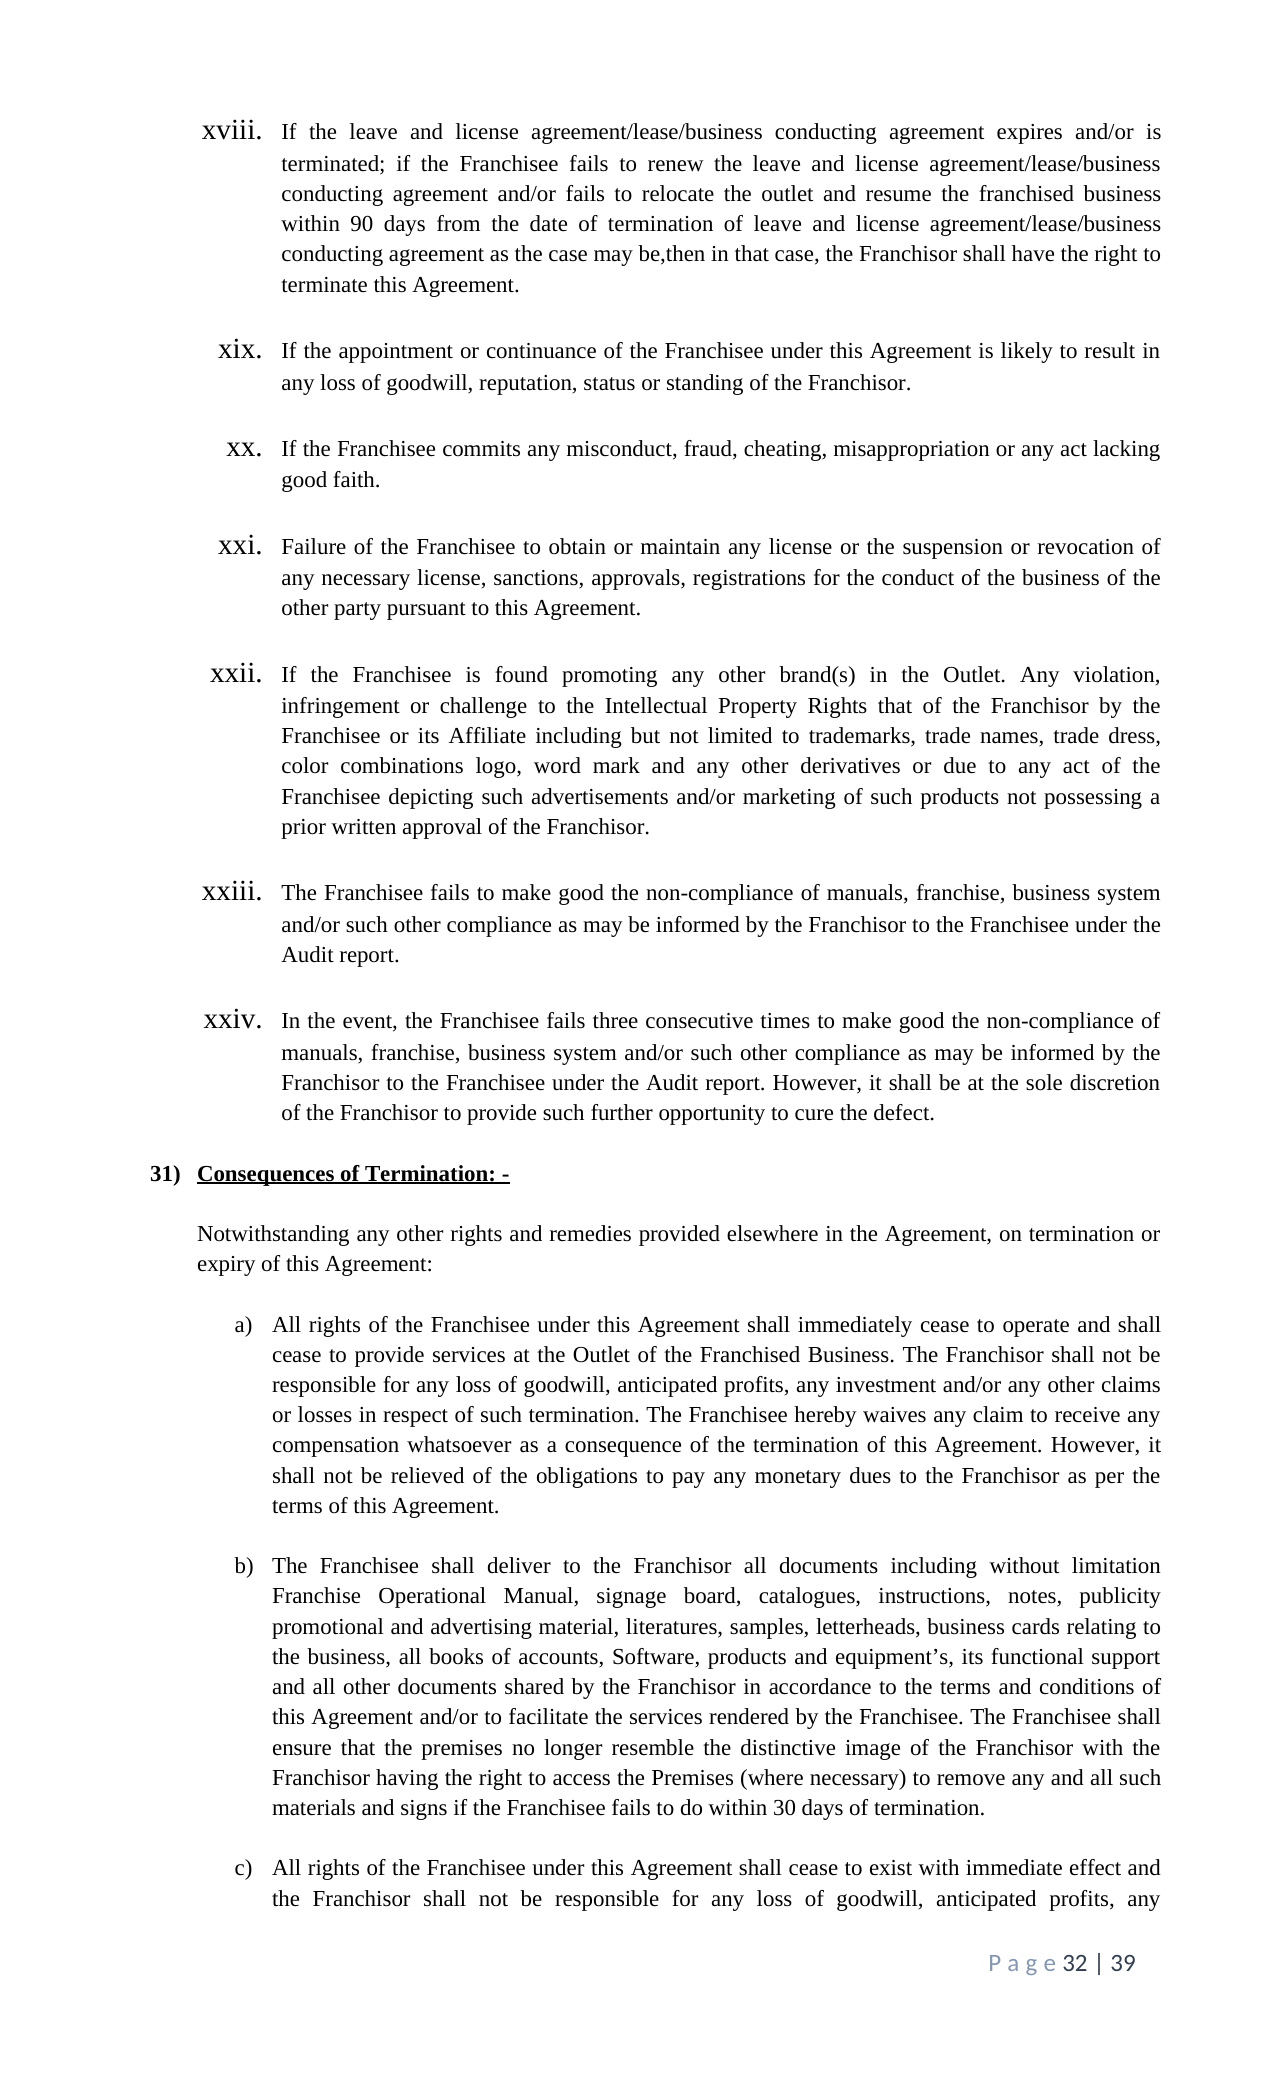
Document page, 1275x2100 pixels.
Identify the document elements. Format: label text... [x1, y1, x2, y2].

list Consequences of Termination: - [150, 1160, 1162, 1186]
list Failure of the Franchisee to obtain or maintain any license or the suspension or revocation of any necessary license, sanctions, approvals, registrations for the conduct of the business of the other party pursuant to this Agreement. [262, 527, 1162, 621]
list The Franchisee shall deliver to the Franchisor all documents including without limitation Franchise Operational Manual, signage board, catalogues, instructions, notes, publicity promotional and advertising material, literatures, samples, letterheads, business cards relating to the business, all books of accounts, Software, products and equipment’s, its functional support and all other documents shared by the Franchisor in accordance to the terms and conditions of this Agreement and/or to facilitate the services rendered by the Franchisee. The Franchisee shall ensure that the premises no longer resemble the distinctive image of the Franchisor with the Franchisor having the right to access the Premises (where necessary) to remove any and all such materials and signs if the Franchisee fails to do within 30 days of termination. [234, 1552, 1162, 1820]
list If the leave and license agreement/lease/business conducting agreement expires and/or is terminated; if the Franchisee fails to renew the leave and license agreement/lease/business conducting agreement and/or fails to relocate the outlet and resume the franchised business within 90 days from the date of termination of leave and license agreement/lease/business conducting agreement as the case may be,then in that case, the Franchisor shall have the right to terminate this Agreement. [262, 112, 1162, 297]
list All rights of the Franchisee under this Agreement shall immediately cease to operate and shall cease to provide services at the Outlet of the Franchised Business. The Franchisor shall not be responsible for any loss of goodwill, anticipated profits, any investment and/or any other claims or losses in respect of such termination. The Franchisee hereby waives any claim to receive any compensation whatsoever as a consequence of the termination of this Agreement. However, it shall not be relieved of the obligations to pay any monetary dues to the Franchisor as per the terms of this Agreement. [234, 1311, 1162, 1518]
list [234, 1854, 1162, 1911]
list If the Franchisee commits any misconduct, fraud, cheating, misappropriation or any act lacking good faith. [262, 429, 1162, 493]
list The Franchisee fails to make good the non-compliance of manuals, franchise, business system and/or such other compliance as may be informed by the Franchisor to the Franchisee under the Audit report. [262, 873, 1162, 967]
list If the Franchisee is found promoting any other brand(s) in the Outlet. Any violation, infringement or challenge to the Intellectual Property Rights that of the Franchisor by the Franchisee or its Affiliate including but not limited to trademarks, trade names, trade dress, color combinations logo, word mark and any other derivatives or due to any act of the Franchisee depicting such advertisements and/or marketing of such products not possessing a prior written approval of the Franchisor. [262, 655, 1162, 839]
list If the appointment or continuance of the Franchisee under this Agreement is likely to result in any loss of goodwill, reputation, status or standing of the Franchisor. [262, 331, 1162, 395]
list In the event, the Franchisee fails three consecutive times to make good the non-compliance of manuals, franchise, business system and/or such other compliance as may be informed by the Franchisor to the Franchisee under the Audit report. However, it shall be at the sole discretion of the Franchisor to provide such further opportunity to cure the defect. [262, 1001, 1162, 1126]
text Notwithstanding any other rights and remedies provided elsewhere in the Agreement, on termination or expiry of this Agreement: [197, 1220, 1162, 1277]
